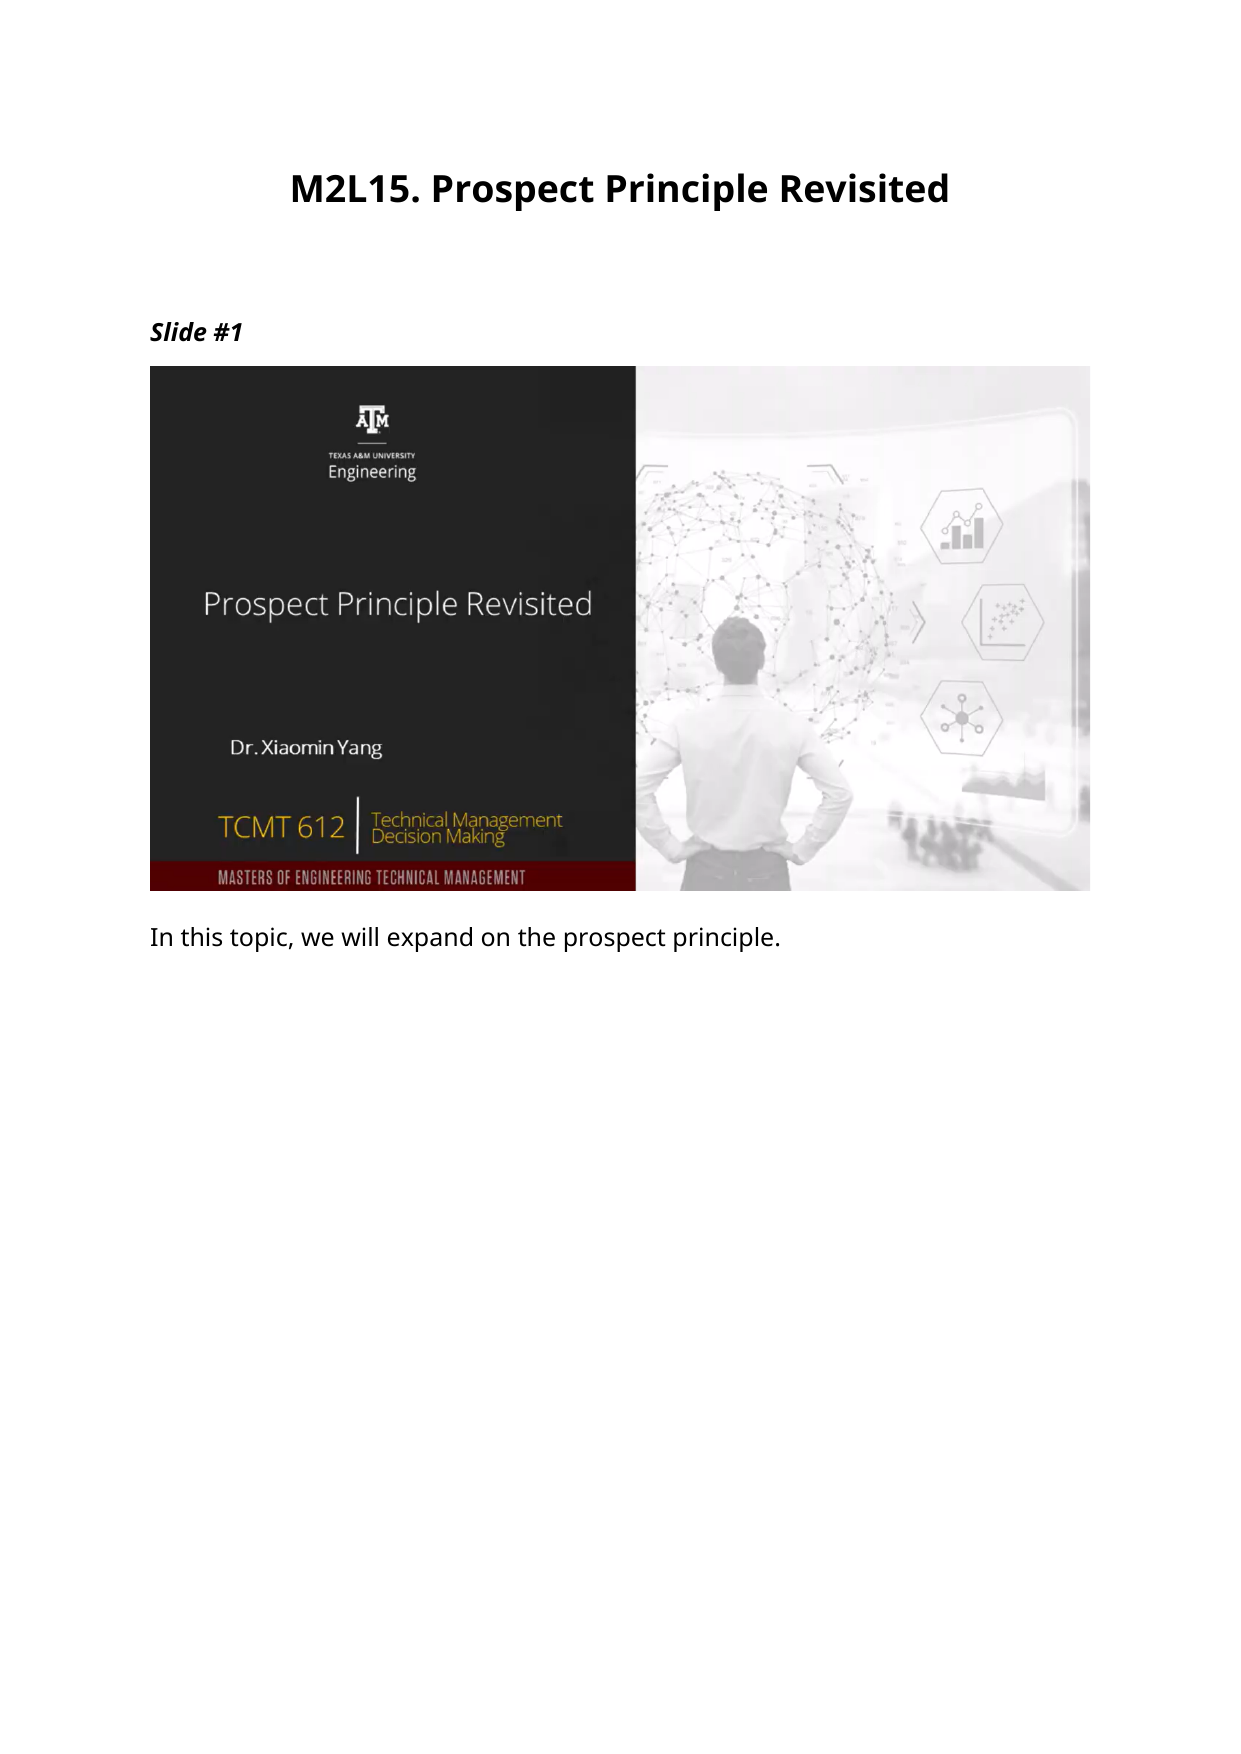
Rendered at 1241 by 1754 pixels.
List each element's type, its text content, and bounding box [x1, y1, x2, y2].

picture [150, 366, 1091, 891]
subtitle Slide #1 [150, 315, 1090, 366]
text In this topic, we will expand on the prospect principle. [150, 919, 1090, 954]
subtitle M2L15. Prospect Principle Revisited [150, 162, 1090, 213]
